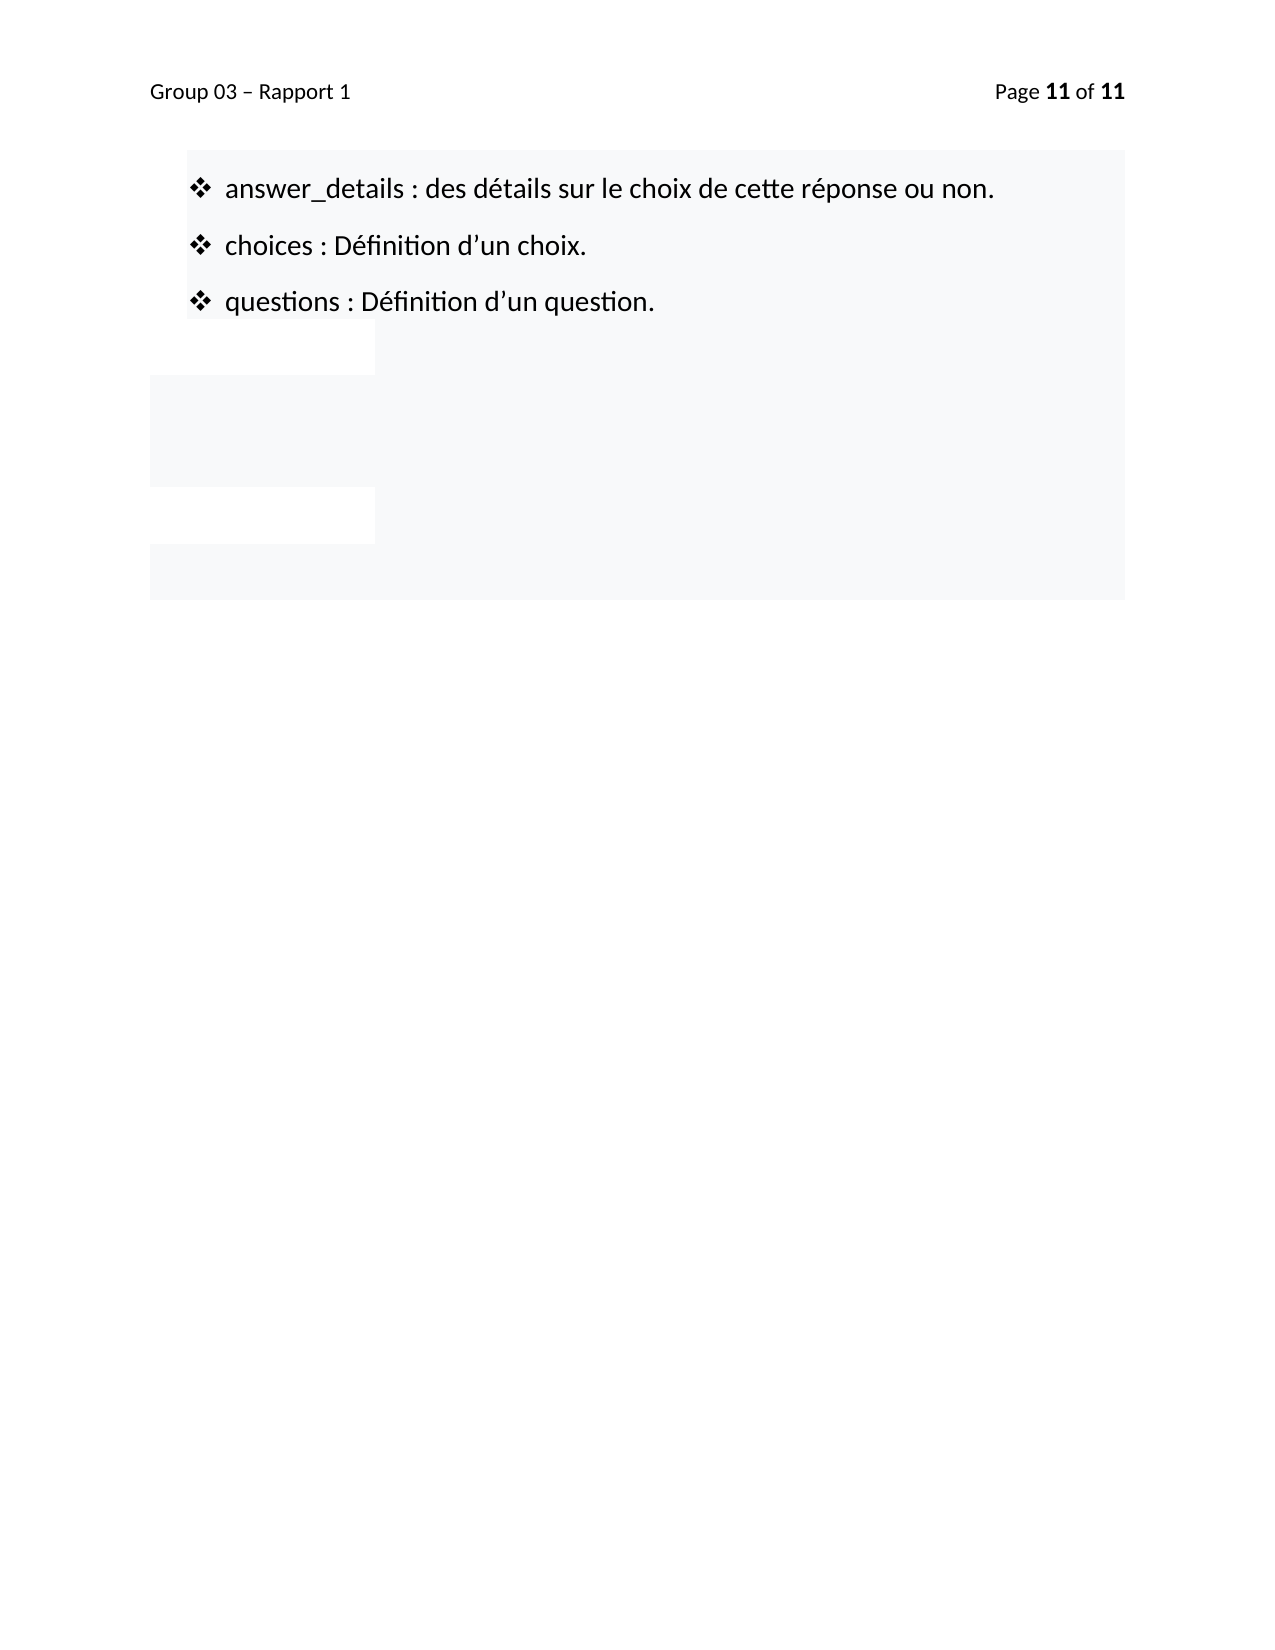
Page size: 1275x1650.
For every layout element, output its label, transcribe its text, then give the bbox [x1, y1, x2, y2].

list choices : Définition d’un choix. [187, 206, 1125, 262]
list questions : Définition d’un question. [187, 262, 1125, 319]
list answer_details : des détails sur le choix de cette réponse ou non. [187, 150, 1125, 206]
